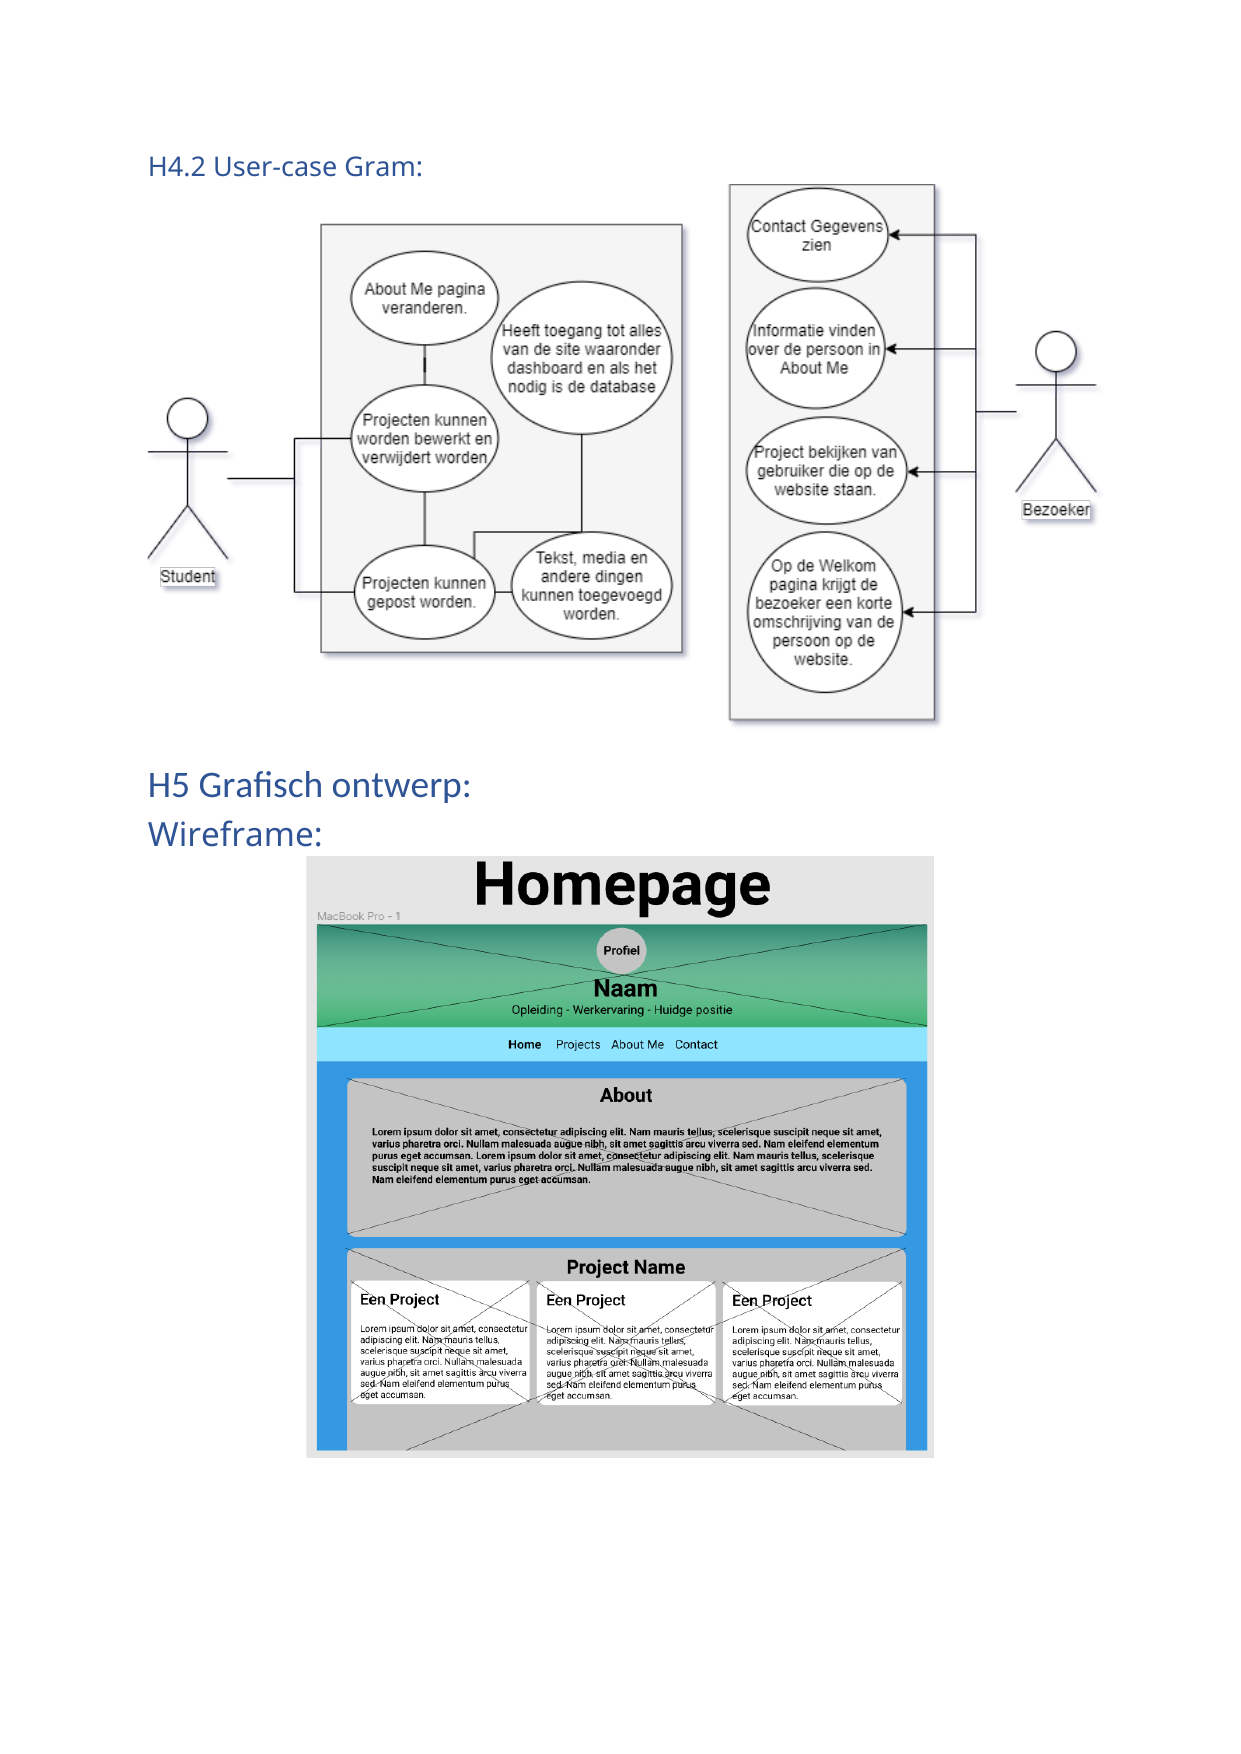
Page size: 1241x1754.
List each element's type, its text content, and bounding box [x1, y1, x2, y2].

subtitle H4.2 User-case Gram: [148, 148, 1093, 184]
subtitle H5 Grafisch ontwerp: [148, 761, 1093, 807]
picture [306, 856, 934, 1458]
picture [147, 184, 1113, 736]
subtitle Wireframe: [148, 811, 1093, 856]
